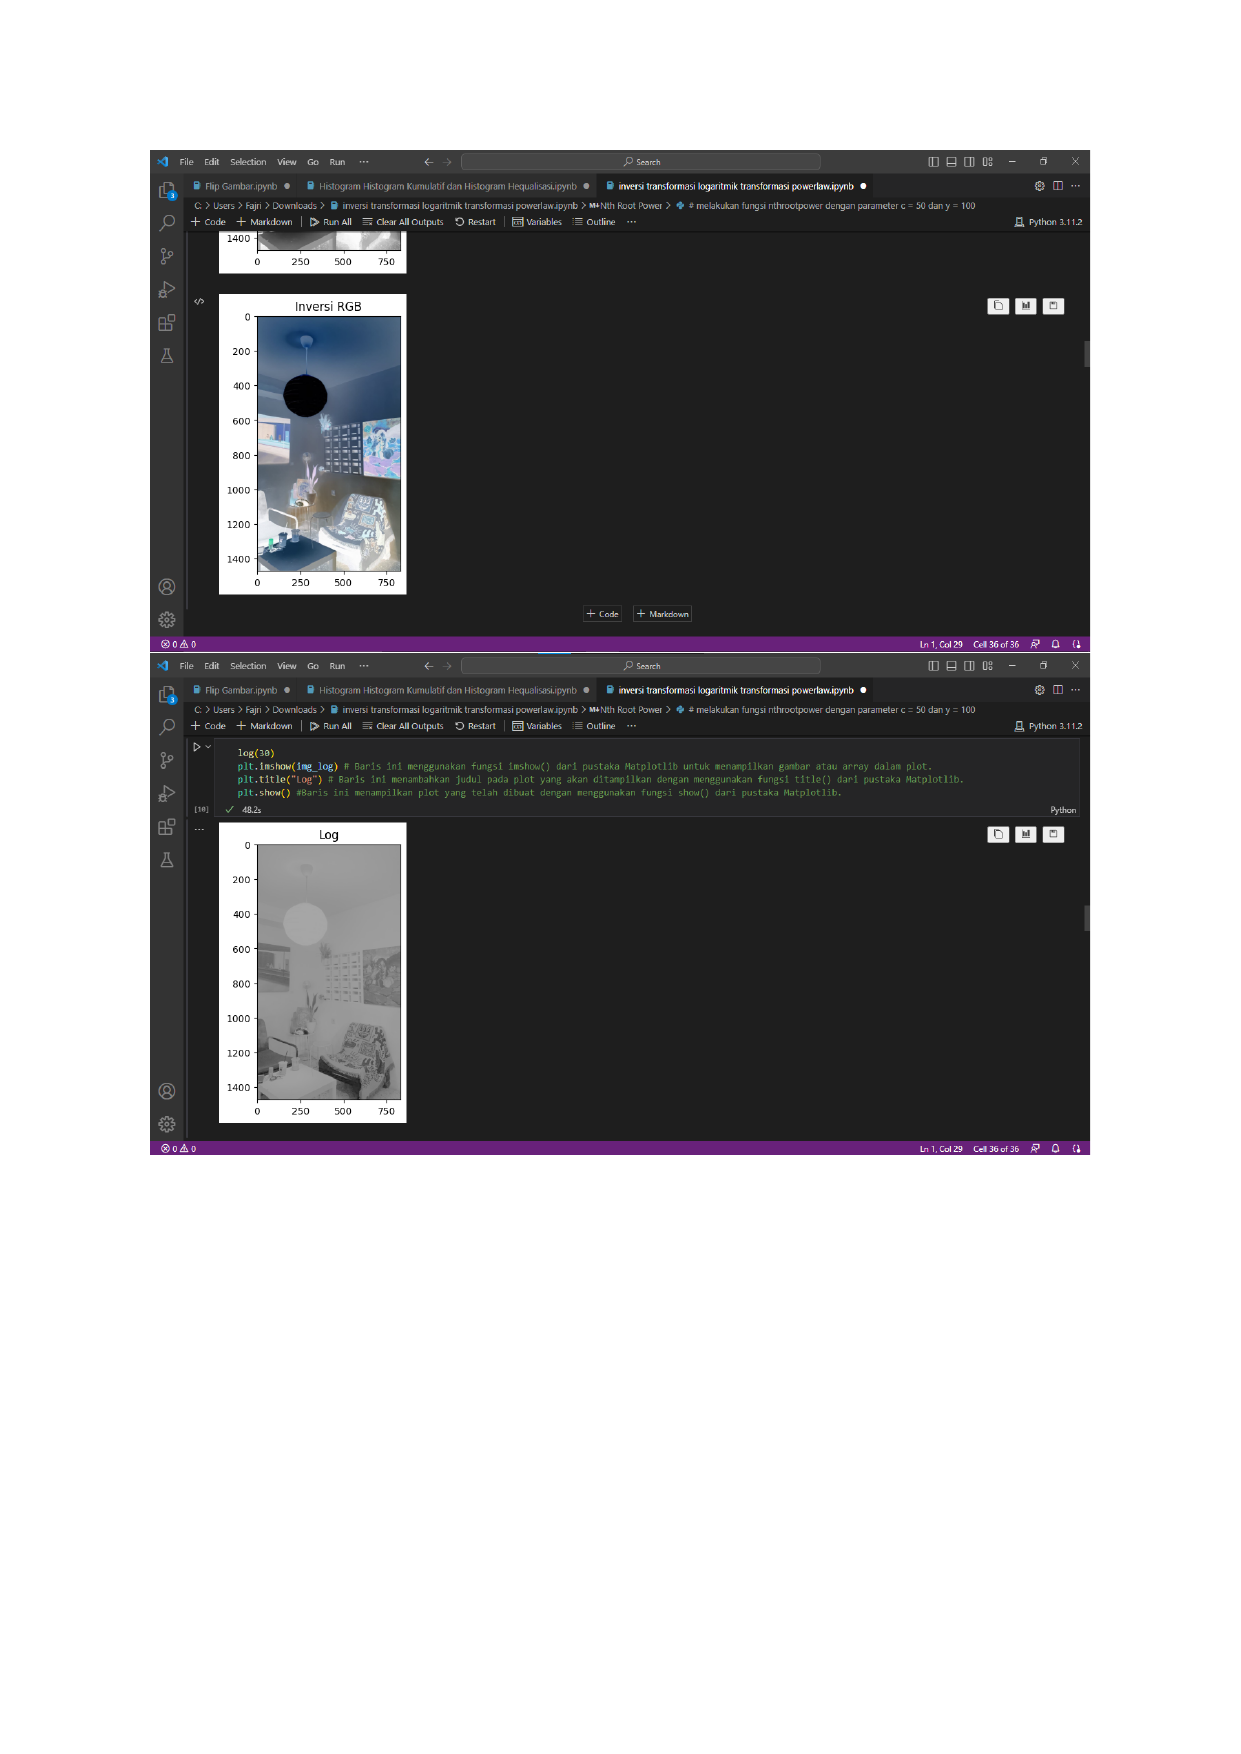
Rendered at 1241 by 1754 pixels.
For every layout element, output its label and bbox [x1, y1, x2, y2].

picture [150, 653, 1091, 1155]
picture [150, 150, 1091, 652]
